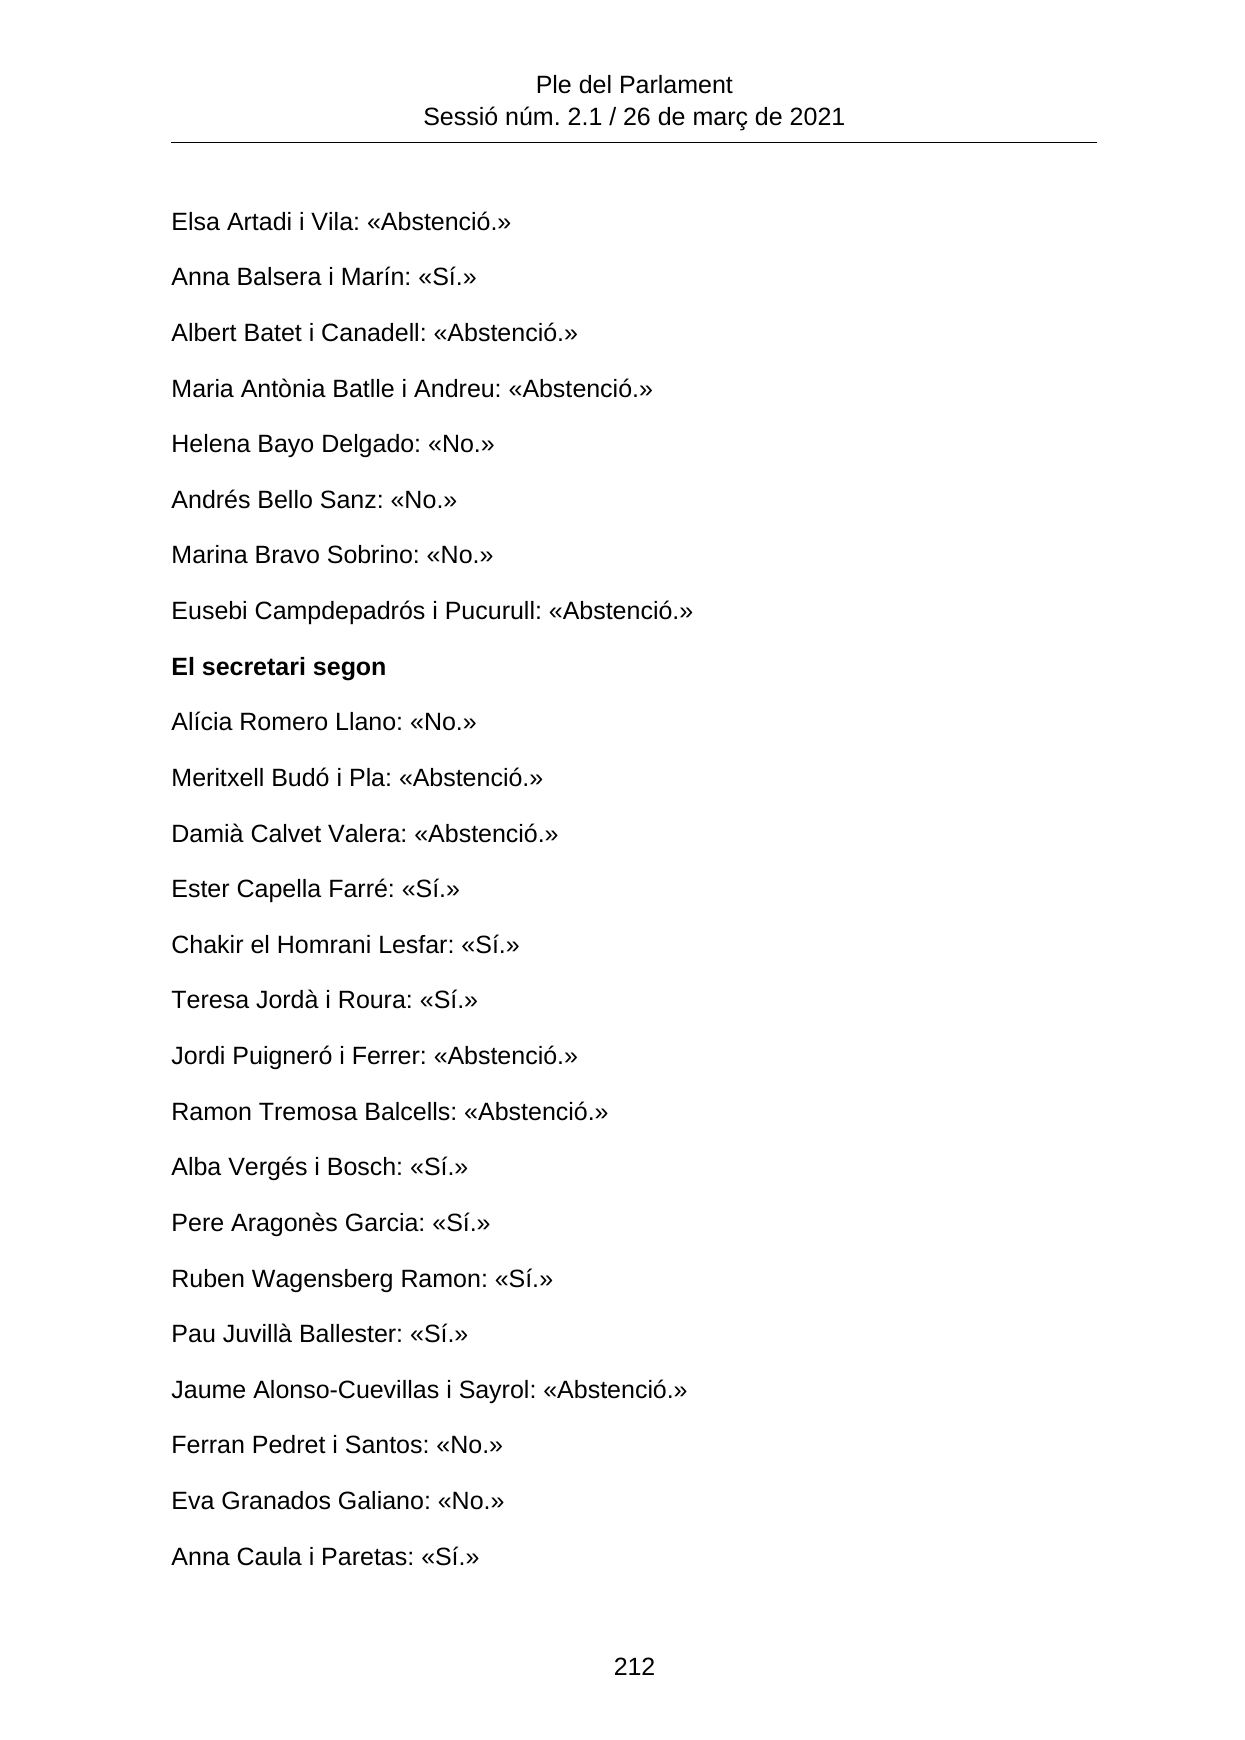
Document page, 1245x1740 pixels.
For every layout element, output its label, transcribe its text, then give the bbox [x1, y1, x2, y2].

text Eva Granados Galiano: «No.» [171, 1486, 1097, 1515]
text Maria Antònia Batlle i Andreu: «Abstenció.» [171, 374, 1097, 402]
text Chakir el Homrani Lesfar: «Sí.» [171, 930, 1097, 959]
text Jaume Alonso-Cuevillas i Sayrol: «Abstenció.» [171, 1375, 1097, 1404]
text Helena Bayo Delgado: «No.» [171, 429, 1097, 458]
text Pere Aragonès Garcia: «Sí.» [171, 1208, 1097, 1237]
text Ferran Pedret i Santos: «No.» [171, 1431, 1097, 1459]
text Alba Vergés i Bosch: «Sí.» [171, 1152, 1097, 1181]
text Marina Bravo Sobrino: «No.» [171, 541, 1097, 569]
text Albert Batet i Canadell: «Abstenció.» [171, 318, 1097, 347]
text El secretari segon [171, 652, 1097, 681]
text Damià Calvet Valera: «Abstenció.» [171, 819, 1097, 847]
text Anna Caula i Paretas: «Sí.» [171, 1542, 1097, 1571]
text Meritxell Budó i Pla: «Abstenció.» [171, 763, 1097, 792]
text Ruben Wagensberg Ramon: «Sí.» [171, 1264, 1097, 1292]
text Ramon Tremosa Balcells: «Abstenció.» [171, 1097, 1097, 1126]
text Pau Juvillà Ballester: «Sí.» [171, 1319, 1097, 1348]
text Jordi Puigneró i Ferrer: «Abstenció.» [171, 1041, 1097, 1070]
text Andrés Bello Sanz: «No.» [171, 485, 1097, 514]
text Anna Balsera i Marín: «Sí.» [171, 262, 1097, 291]
text Eusebi Campdepadrós i Pucurull: «Abstenció.» [171, 596, 1097, 625]
text Ester Capella Farré: «Sí.» [171, 874, 1097, 903]
text Alícia Romero Llano: «No.» [171, 707, 1097, 736]
text Elsa Artadi i Vila: «Abstenció.» [171, 207, 1097, 236]
text Teresa Jordà i Roura: «Sí.» [171, 986, 1097, 1014]
